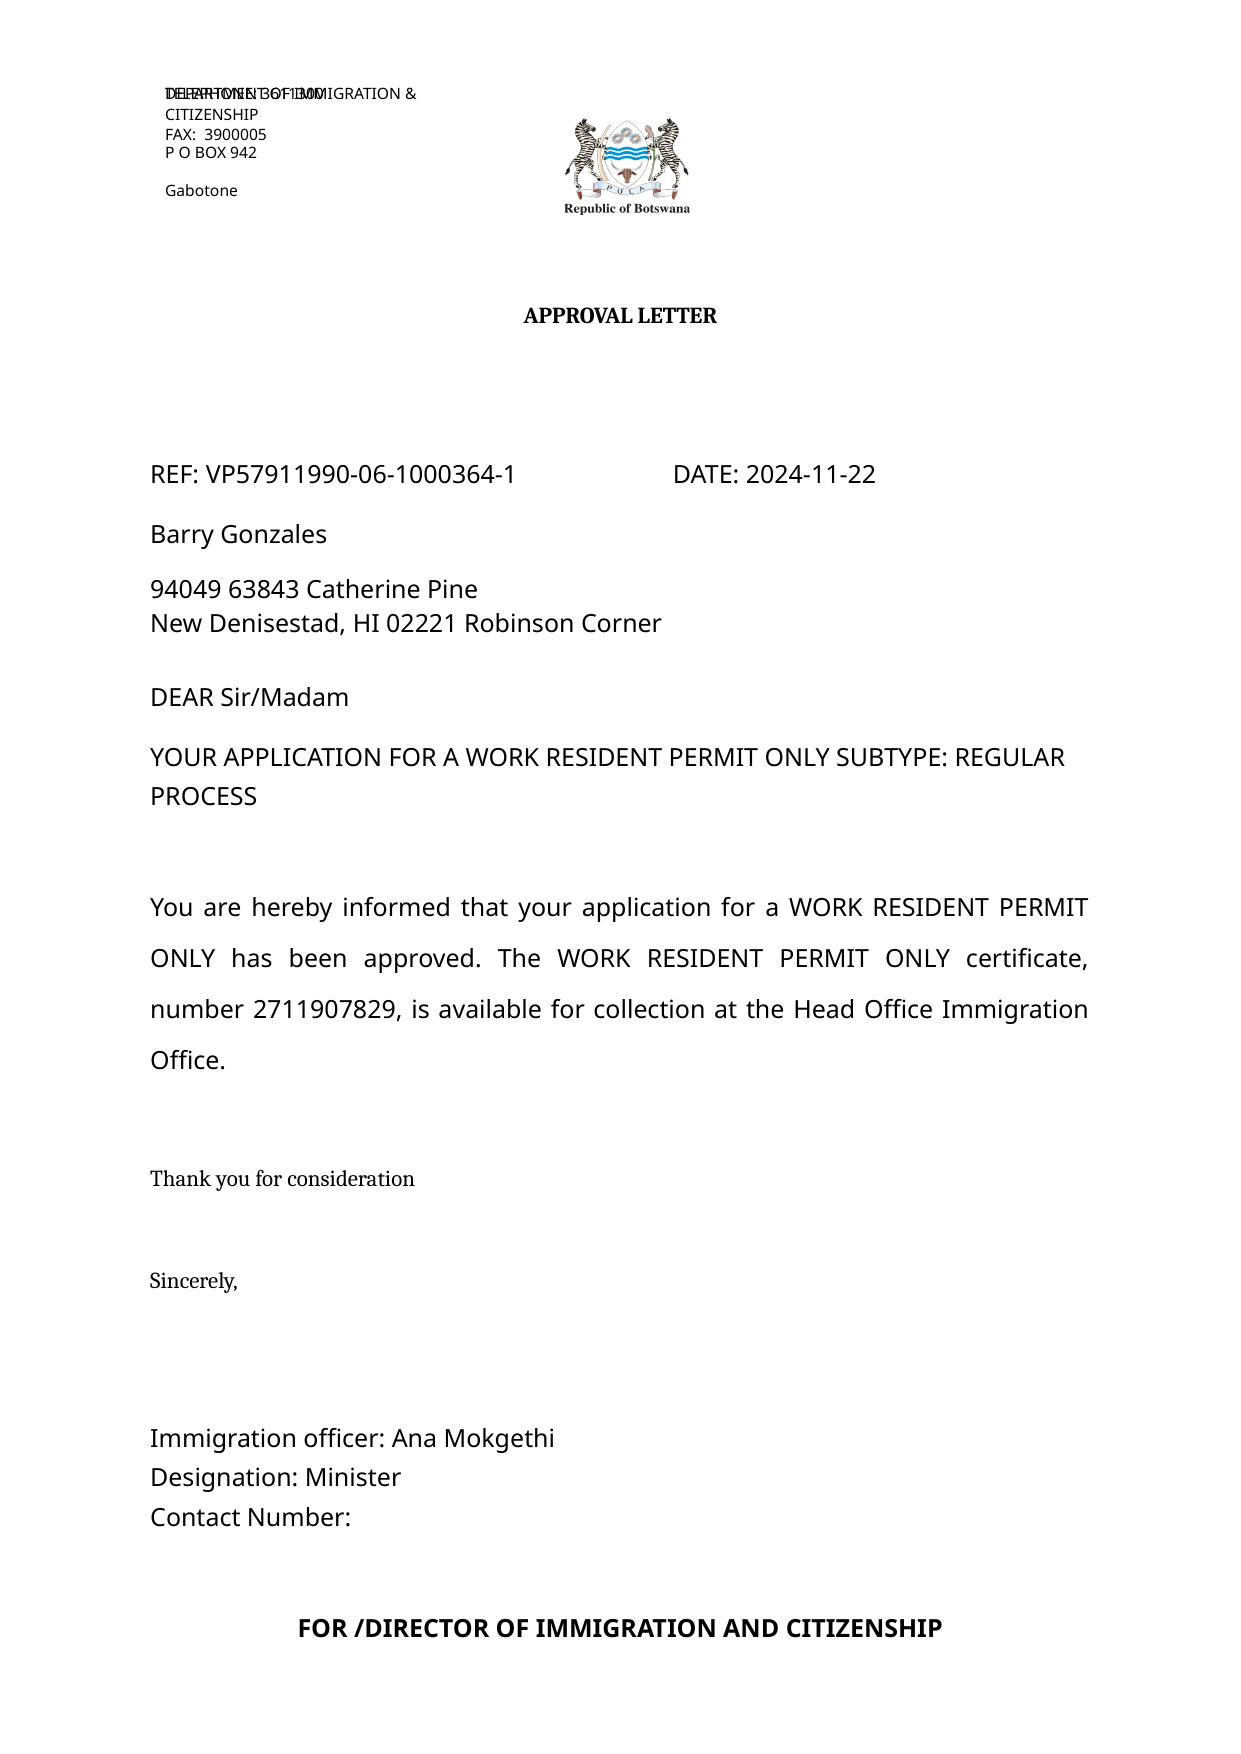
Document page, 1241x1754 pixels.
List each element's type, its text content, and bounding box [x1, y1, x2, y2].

text You are hereby informed that your application for a WORK RESIDENT PERMIT ONLY has been approved. The WORK RESIDENT PERMIT ONLY certificate, number 2711907829, is available for collection at the Head Office Immigration Office. [150, 889, 1090, 1077]
text APPROVAL LETTER [150, 303, 1090, 329]
text Thank you for consideration [150, 1166, 1090, 1192]
picture [564, 118, 690, 215]
text DEAR Sir/Madam [150, 640, 1090, 713]
text REF: VP57911990-06-1000364-1 DATE: 2024-11-22 [150, 456, 1090, 490]
text 94049 63843 Catherine Pine New Denisestad, HI 02221 Robinson Corner [150, 572, 1090, 640]
text Barry Gonzales [150, 516, 1090, 550]
text Immigration officer: Ana Mokgethi Designation: Minister Contact Number: [150, 1421, 1090, 1533]
text YOUR APPLICATION FOR A WORK RESIDENT PERMIT ONLY SUBTYPE: REGULAR PROCESS [150, 739, 1090, 813]
text Sincerely, [150, 1268, 1090, 1294]
